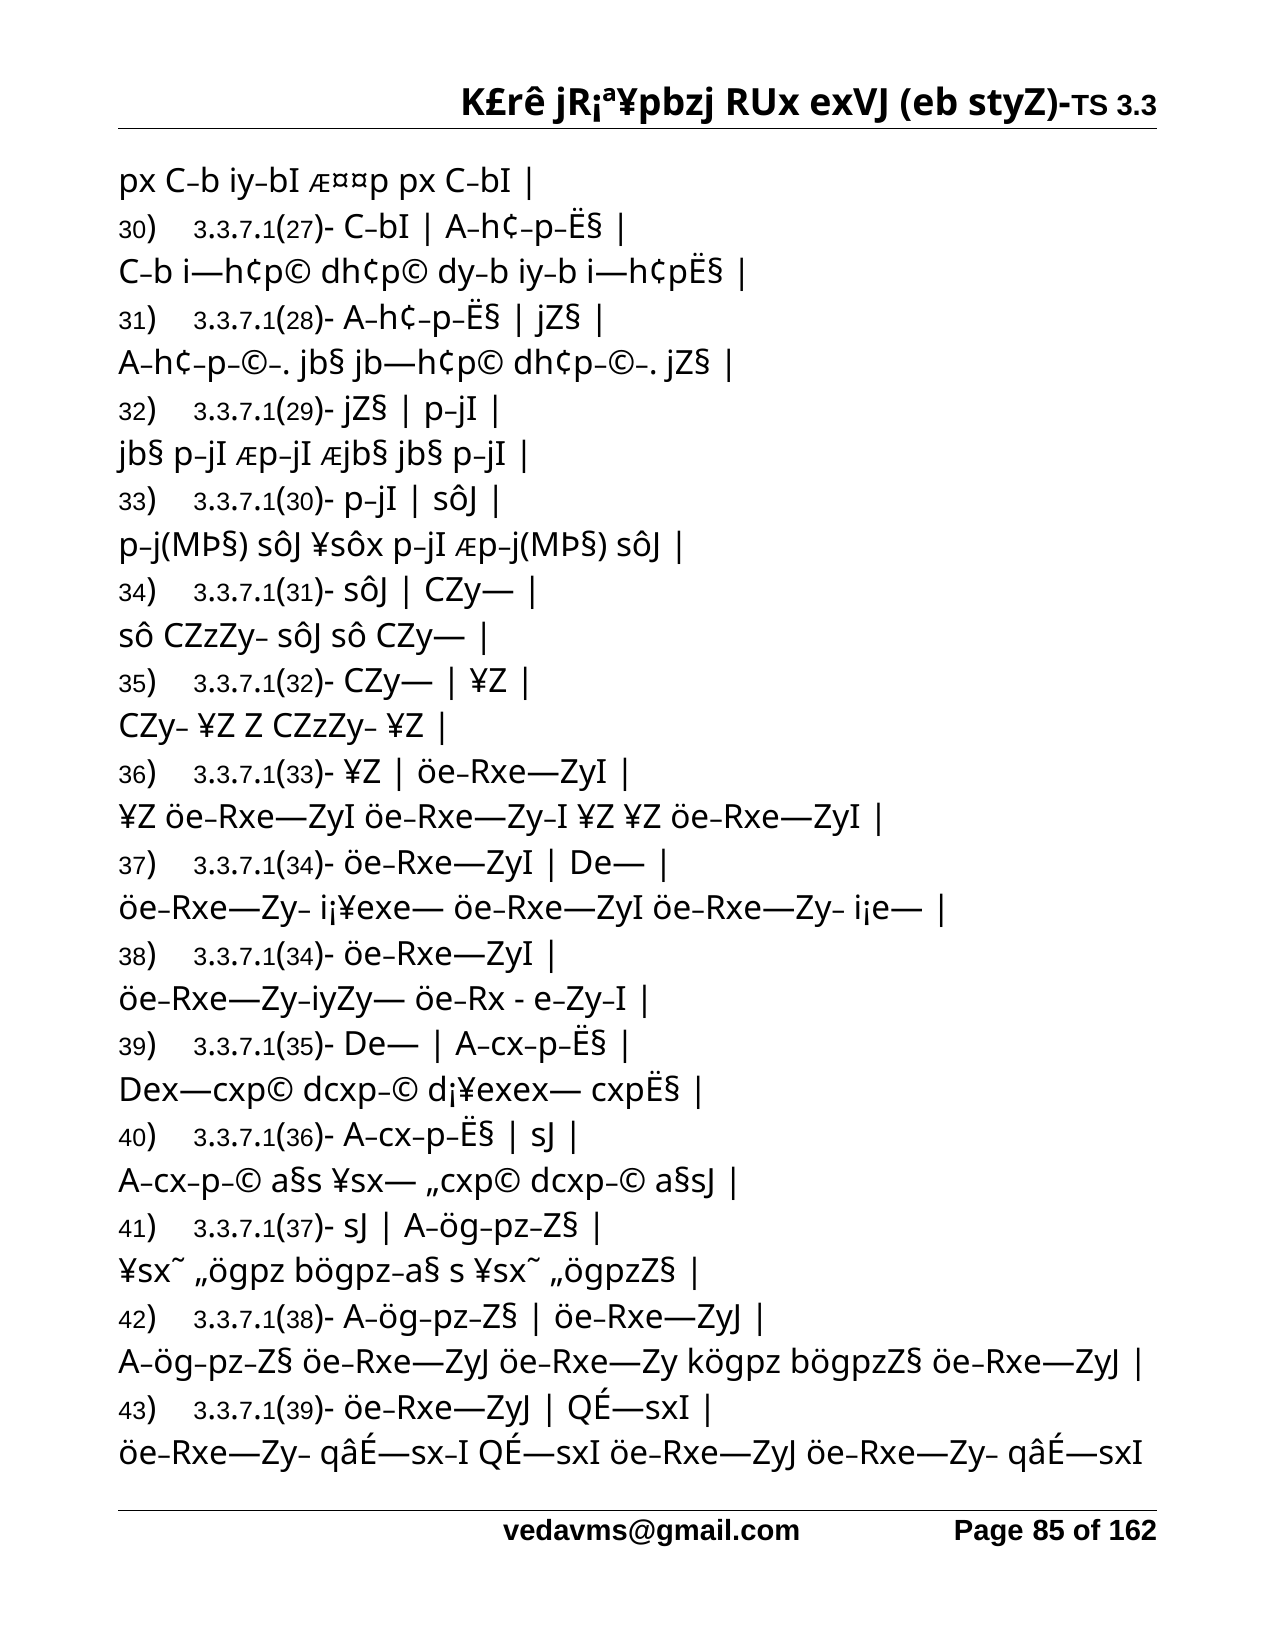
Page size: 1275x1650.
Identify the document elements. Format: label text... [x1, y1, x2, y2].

text 42) 3.3.7.1(38)- A–ög–pz–Z§ | öe–Rxe—ZyJ | [118, 1293, 1157, 1338]
text A–h¢–p–©–. jb§ jb—h¢p© dh¢p–©–. jZ§ | [118, 339, 1157, 384]
text 32) 3.3.7.1(29)- jZ§ | p–jI | [118, 384, 1157, 430]
text A–cx–p–© a§s ¥sx— „cxp© dcxp–© a§sJ | [118, 1156, 1157, 1202]
text 37) 3.3.7.1(34)- öe–Rxe—ZyI | De— | [118, 838, 1157, 884]
text 31) 3.3.7.1(28)- A–h¢–p–Ë§ | jZ§ | [118, 293, 1157, 339]
text 40) 3.3.7.1(36)- A–cx–p–Ë§ | sJ | [118, 1111, 1157, 1156]
text 36) 3.3.7.1(33)- ¥Z | öe–Rxe—ZyI | [118, 748, 1157, 793]
text 30) 3.3.7.1(27)- C–bI | A–h¢–p–Ë§ | [118, 203, 1157, 248]
text A–ög–pz–Z§ öe–Rxe—ZyJ öe–Rxe—Zy kögpz bögpzZ§ öe–Rxe—ZyJ | [118, 1338, 1157, 1383]
text 43) 3.3.7.1(39)- öe–Rxe—ZyJ | QÉ—sxI | [118, 1383, 1157, 1429]
text C–b i—h¢p© dh¢p© dy–b iy–b i—h¢pË§ | [118, 248, 1157, 293]
text ¥Z öe–Rxe—ZyI öe–Rxe—Zy–I ¥Z ¥Z öe–Rxe—ZyI | [118, 793, 1157, 838]
text CZy– ¥Z Z CZzZy– ¥Z | [118, 702, 1157, 748]
text 41) 3.3.7.1(37)- sJ | A–ög–pz–Z§ | [118, 1202, 1157, 1247]
text öe–Rxe—Zy–iyZy— öe–Rx - e–Zy–I | [118, 975, 1157, 1020]
text p–j(MÞ§) sôJ ¥sôx p–jI Æp–j(MÞ§) sôJ | [118, 521, 1157, 566]
text 38) 3.3.7.1(34)- öe–Rxe—ZyI | [118, 929, 1157, 975]
text sô CZzZy– sôJ sô CZy— | [118, 611, 1157, 657]
text 34) 3.3.7.1(31)- sôJ | CZy— | [118, 566, 1157, 611]
text px C–b iy–bI Æ¤¤p px C–bI | [118, 157, 1157, 203]
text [118, 1429, 1157, 1474]
text Dex—cxp© dcxp–© d¡¥exex— cxpË§ | [118, 1066, 1157, 1111]
text 35) 3.3.7.1(32)- CZy— | ¥Z | [118, 657, 1157, 702]
text jb§ p–jI Æp–jI Æjb§ jb§ p–jI | [118, 430, 1157, 475]
text ¥sx˜ „ögpz bögpz–a§ s ¥sx˜ „ögpzZ§ | [118, 1247, 1157, 1293]
text 39) 3.3.7.1(35)- De— | A–cx–p–Ë§ | [118, 1020, 1157, 1066]
text öe–Rxe—Zy– i¡¥exe— öe–Rxe—ZyI öe–Rxe—Zy– i¡e— | [118, 884, 1157, 929]
text 33) 3.3.7.1(30)- p–jI | sôJ | [118, 475, 1157, 521]
